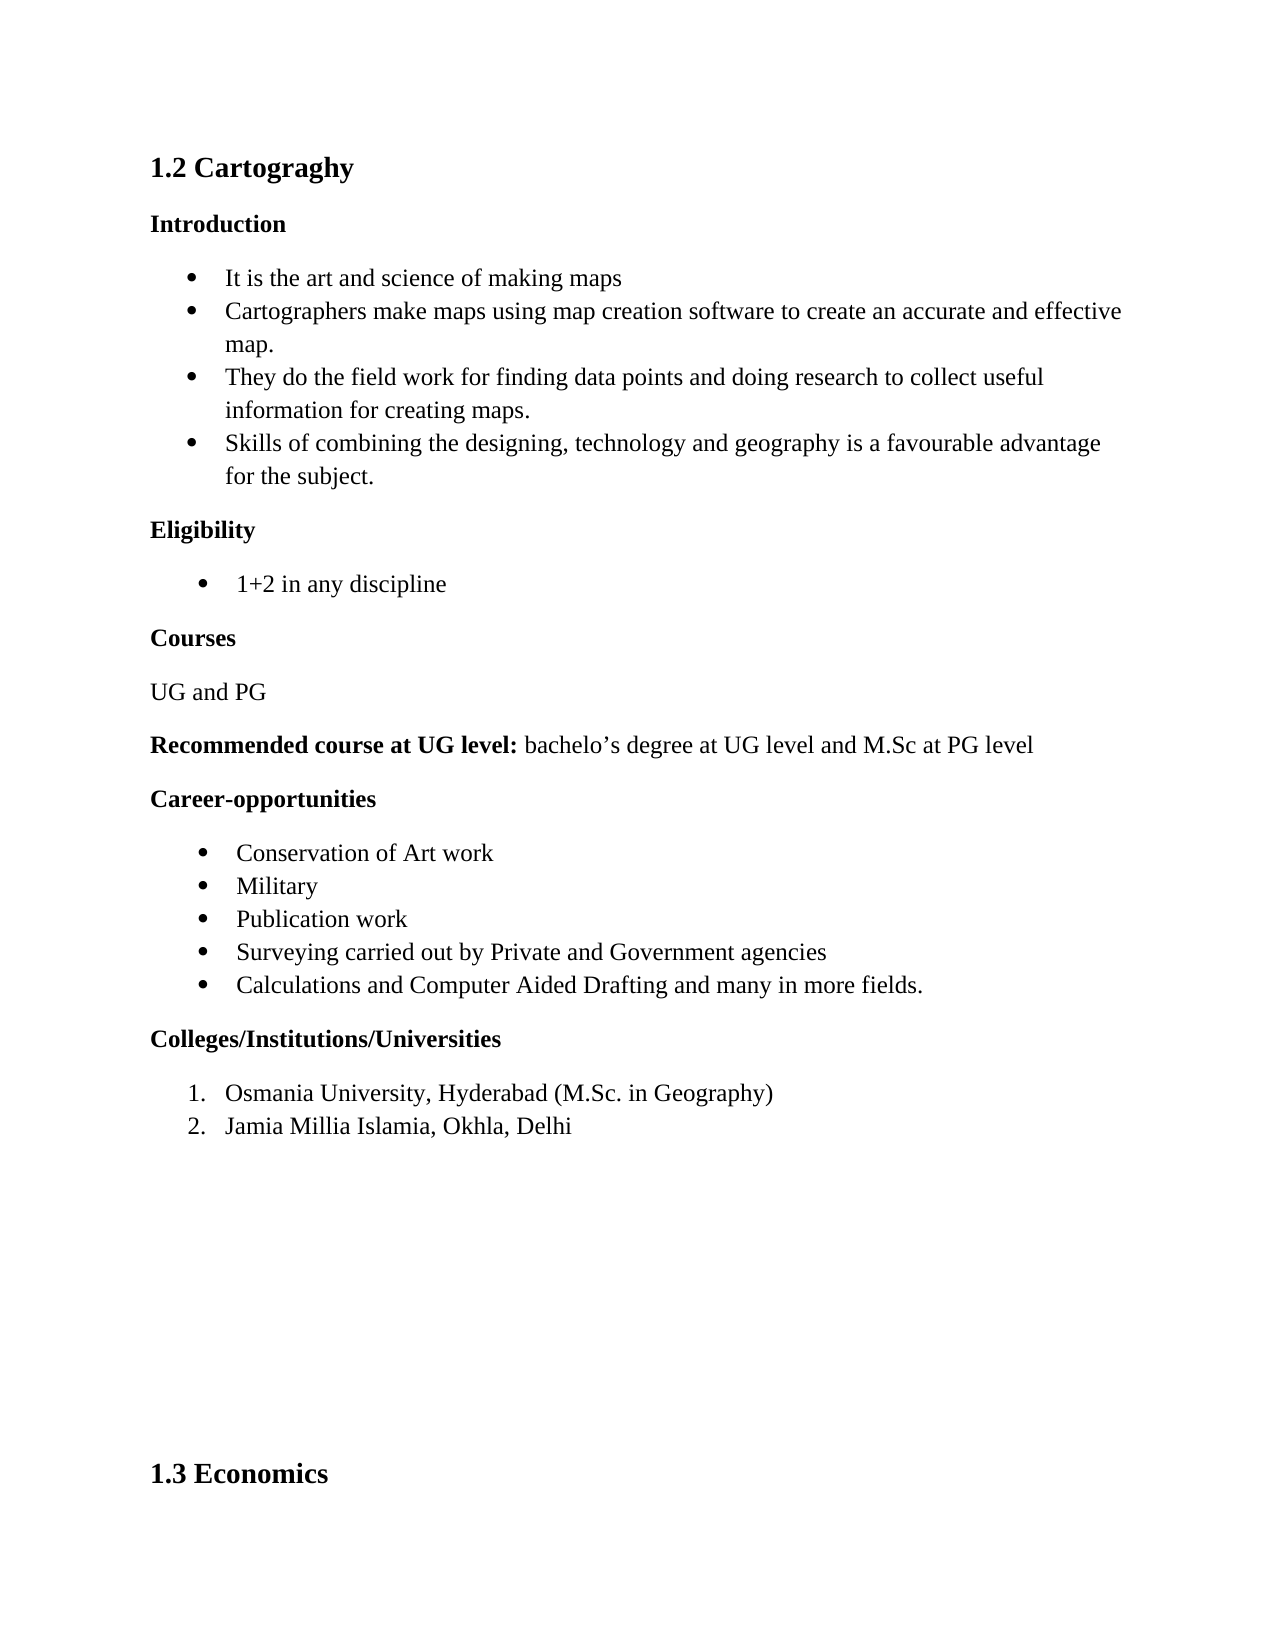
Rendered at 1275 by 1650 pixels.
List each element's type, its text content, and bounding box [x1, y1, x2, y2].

text Courses [150, 623, 1125, 652]
list Osmania University, Hyderabad (M.Sc. in Geography) [187, 1078, 1125, 1107]
list Cartographers make maps using map creation software to create an accurate and effective map. [187, 296, 1125, 358]
list Calculations and Computer Aided Drafting and many in more fields. [198, 970, 1125, 999]
text Recommended course at UG level: bachelo’s degree at UG level and M.Sc at PG level [150, 731, 1125, 759]
text Introduction [150, 209, 1125, 238]
list Surveying carried out by Private and Government agencies [198, 937, 1125, 966]
text 1.2 Cartograghy [150, 150, 1125, 183]
list It is the art and science of making maps [187, 263, 1125, 292]
list Military [198, 871, 1125, 900]
list Publication work [198, 904, 1125, 933]
text UG and PG [150, 677, 1125, 706]
list Conservation of Art work [198, 838, 1125, 867]
list 1+2 in any discipline [198, 569, 1125, 598]
list They do the field work for finding data points and doing research to collect useful information for creating maps. [187, 362, 1125, 424]
text Colleges/Institutions/Universities [150, 1024, 1125, 1053]
text Eligibility [150, 515, 1125, 544]
text 1.3 Economics [150, 1456, 1125, 1490]
list Skills of combining the designing, technology and geography is a favourable advantage for the subject. [187, 428, 1125, 490]
text Career-opportunities [150, 784, 1125, 813]
list Jamia Millia Islamia, Okhla, Delhi [187, 1111, 1125, 1140]
